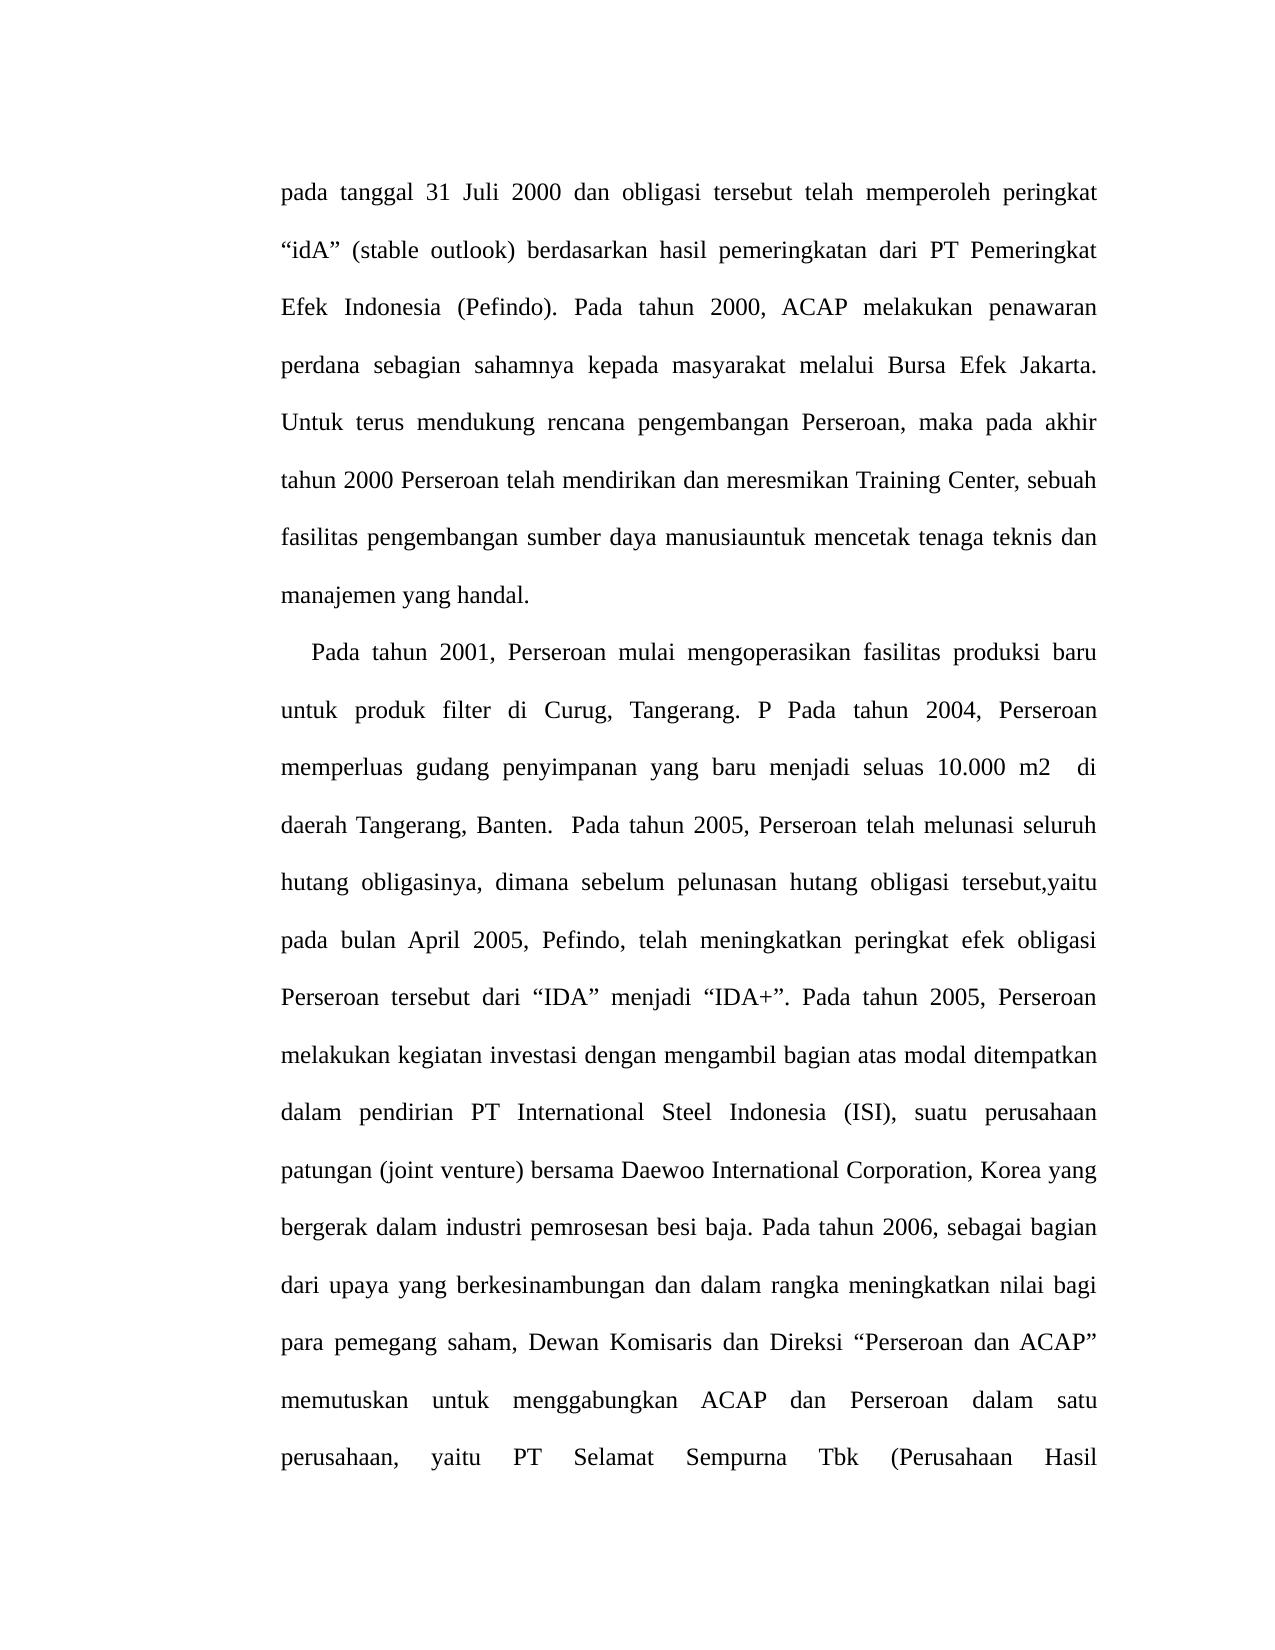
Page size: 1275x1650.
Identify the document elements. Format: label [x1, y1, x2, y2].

list [281, 177, 1098, 608]
list [281, 637, 1098, 1471]
